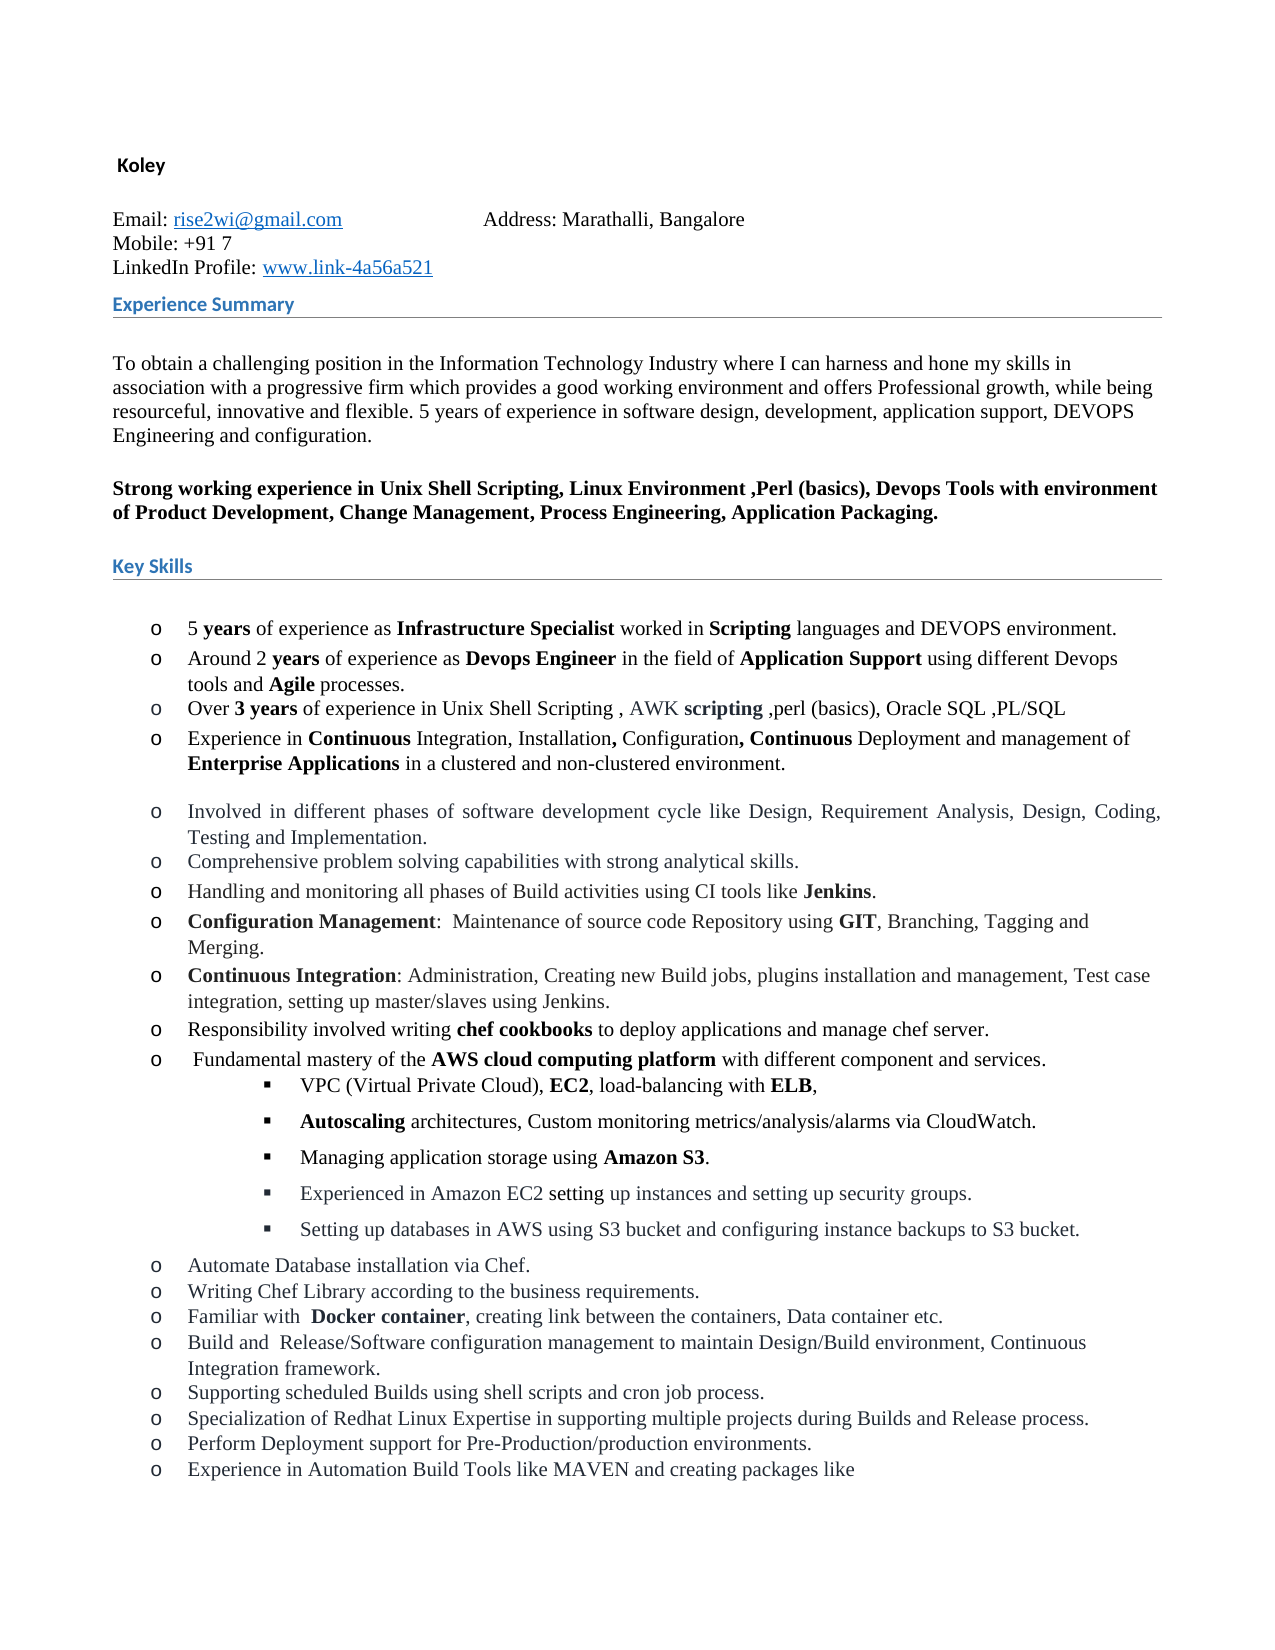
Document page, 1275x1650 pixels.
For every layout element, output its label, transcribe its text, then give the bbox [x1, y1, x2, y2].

list Configuration Management: Maintenance of source code Repository using GIT, Branching, Tagging and Merging. [150, 909, 1162, 959]
list Managing application storage using Amazon S3. [262, 1145, 1162, 1169]
list Familiar with Docker container, creating link between the containers, Data container etc. [150, 1304, 1162, 1330]
text LinkedIn Profile: www.link-4a56a521 [112, 255, 257, 279]
list Continuous Integration: Administration, Creating new Build jobs, plugins installation and management, Test case integration, setting up master/slaves using Jenkins. [150, 963, 1162, 1013]
text LinkedIn Profile: www.link-4a56a521 [262, 255, 1162, 279]
list Writing Chef Library according to the business requirements. [150, 1278, 1162, 1304]
list Experienced in Amazon EC2 setting up instances and setting up security groups. [262, 1181, 1162, 1205]
list Comprehensive problem solving capabilities with strong analytical skills. [150, 849, 1162, 875]
list Experience in Continuous Integration, Installation, Configuration, Continuous Deployment and management of Enterprise Applications in a clustered and non-clustered environment. [150, 726, 1162, 775]
subtitle Key Skills [112, 553, 1162, 580]
list Supporting scheduled Builds using shell scripts and cron job process. [150, 1380, 1162, 1406]
list Over 3 years of experience in Unix Shell Scripting , AWK scripting ,perl (basics), Oracle SQL ,PL/SQL [150, 696, 1162, 721]
text Mobile: +91 7 [112, 231, 1162, 255]
text To obtain a challenging position in the Information Technology Industry where I can harness and hone my skills in association with a progressive firm which provides a good working environment and offers Professional growth, while being resourceful, innovative and flexible. 5 years of experience in software design, development, application support, DEVOPS Engineering and configuration. [112, 351, 1162, 447]
text Koley [112, 152, 1162, 178]
list Specialization of Redhat Linux Expertise in supporting multiple projects during Builds and Release process. [150, 1406, 1162, 1431]
list Around 2 years of experience as Devops Engineer in the field of Application Support using different Devops tools and Agile processes. [150, 646, 1162, 696]
list Build and Release/Software configuration management to maintain Design/Build environment, Continuous Integration framework. [150, 1330, 1162, 1380]
list Involved in different phases of software development cycle like Design, Requirement Analysis, Design, Coding, Testing and Implementation. [150, 799, 1162, 849]
list Automate Database installation via Chef. [150, 1253, 1162, 1278]
list Perform Deployment support for Pre-Production/production environments. [150, 1431, 1162, 1457]
list Responsibility involved writing chef cookbooks to deploy applications and manage chef server. [150, 1017, 1162, 1043]
list Handling and monitoring all phases of Build activities using CI tools like Jenkins. [150, 879, 1162, 905]
list Experience in Automation Build Tools like MAVEN and creating packages like [150, 1457, 1162, 1483]
list VPC (Virtual Private Cloud), EC2, load-balancing with ELB, [262, 1073, 1162, 1097]
subtitle Experience Summary [112, 291, 1162, 318]
list Setting up databases in AWS using S3 bucket and configuring instance backups to S3 bucket. [262, 1217, 1162, 1241]
list Autoscaling architectures, Custom monitoring metrics/analysis/alarms via CloudWatch. [262, 1109, 1162, 1133]
text Email: rise2wi@gmail.com Address: Marathalli, Bangalore [112, 207, 1162, 231]
list Fundamental mastery of the AWS cloud computing platform with different component and services. [150, 1047, 1162, 1073]
text Strong working experience in Unix Shell Scripting, Linux Environment ,Perl (basics), Devops Tools with environment of Product Development, Change Management, Process Engineering, Application Packaging. [112, 476, 1162, 524]
list 5 years of experience as Infrastructure Specialist worked in Scripting languages and DEVOPS environment. [150, 616, 1162, 642]
